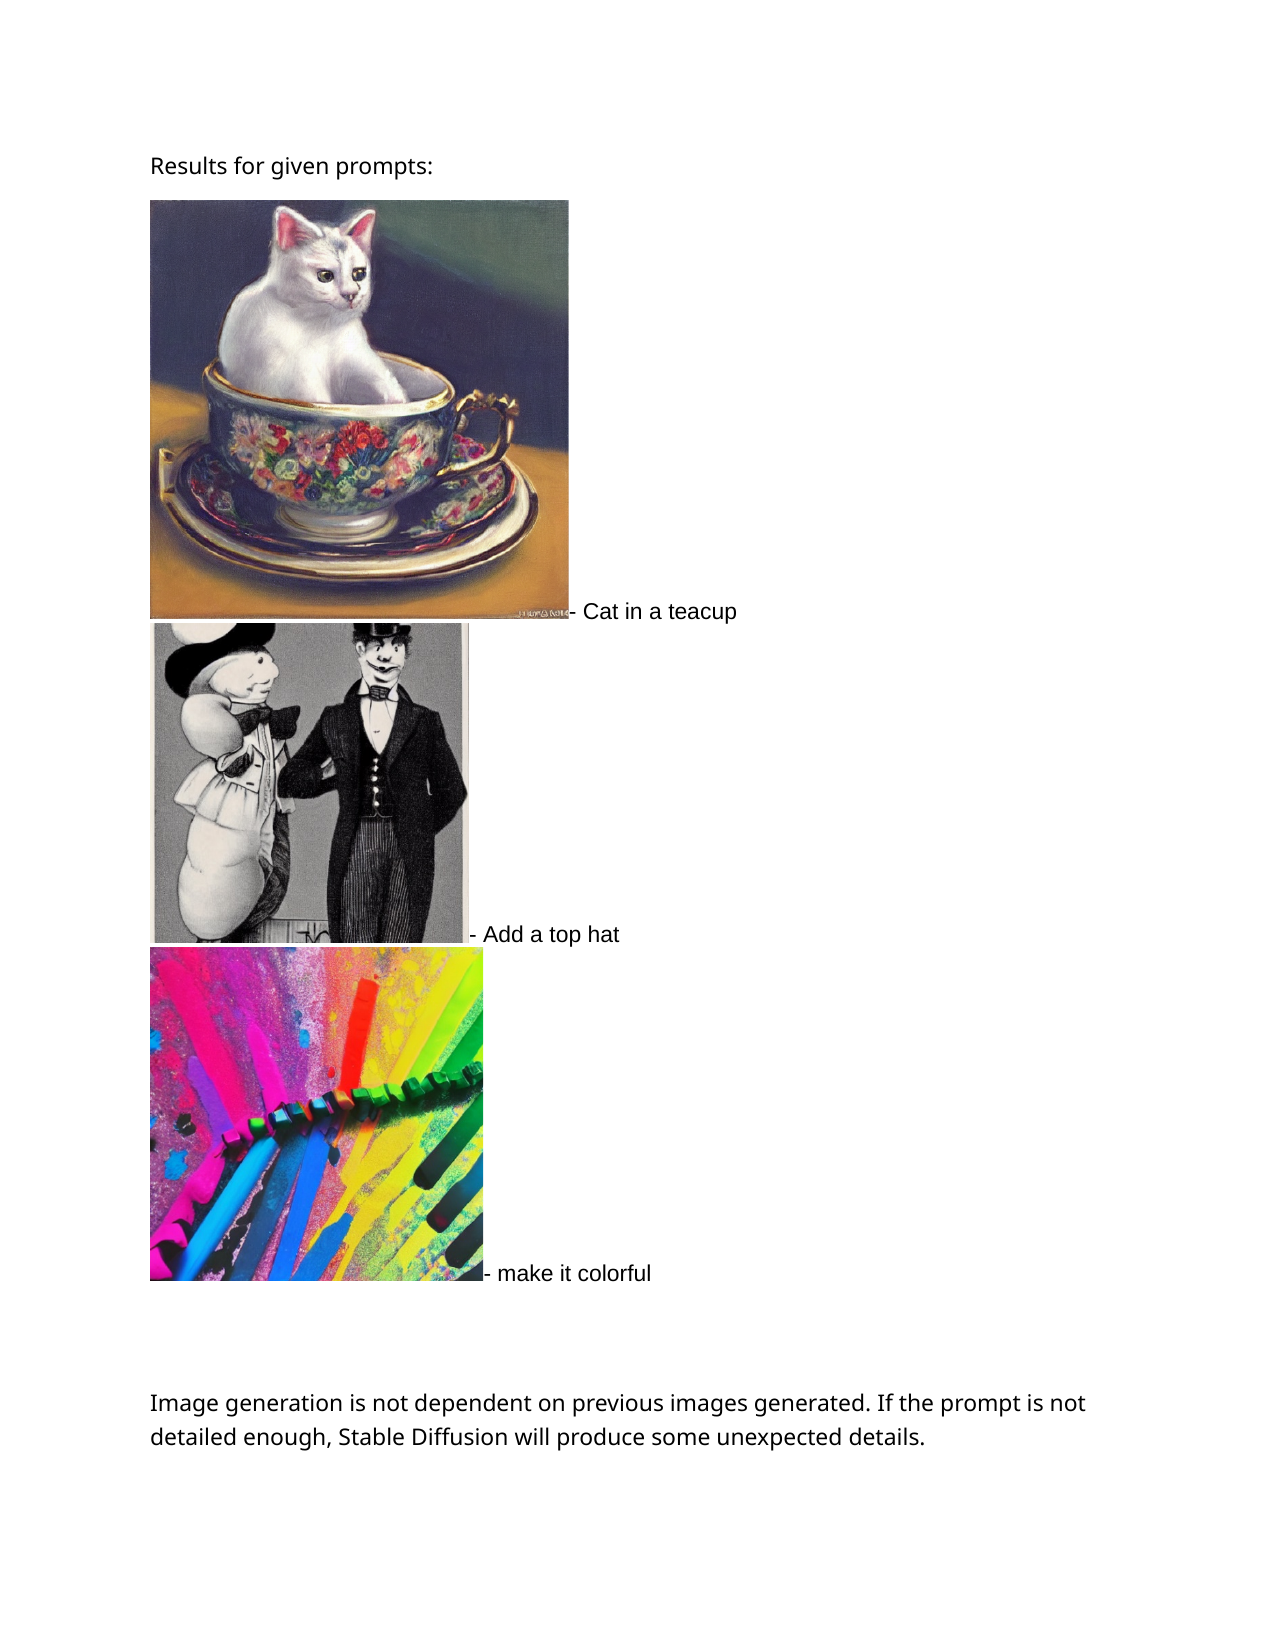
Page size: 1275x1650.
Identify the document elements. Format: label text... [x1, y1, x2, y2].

picture [150, 623, 469, 943]
picture [150, 200, 569, 619]
text Image generation is not dependent on previous images generated. If the prompt is not detailed enough, Stable Diffusion will produce some unexpected details. [150, 1387, 1125, 1452]
picture [150, 947, 484, 1281]
text Results for given prompts: [150, 150, 1125, 181]
